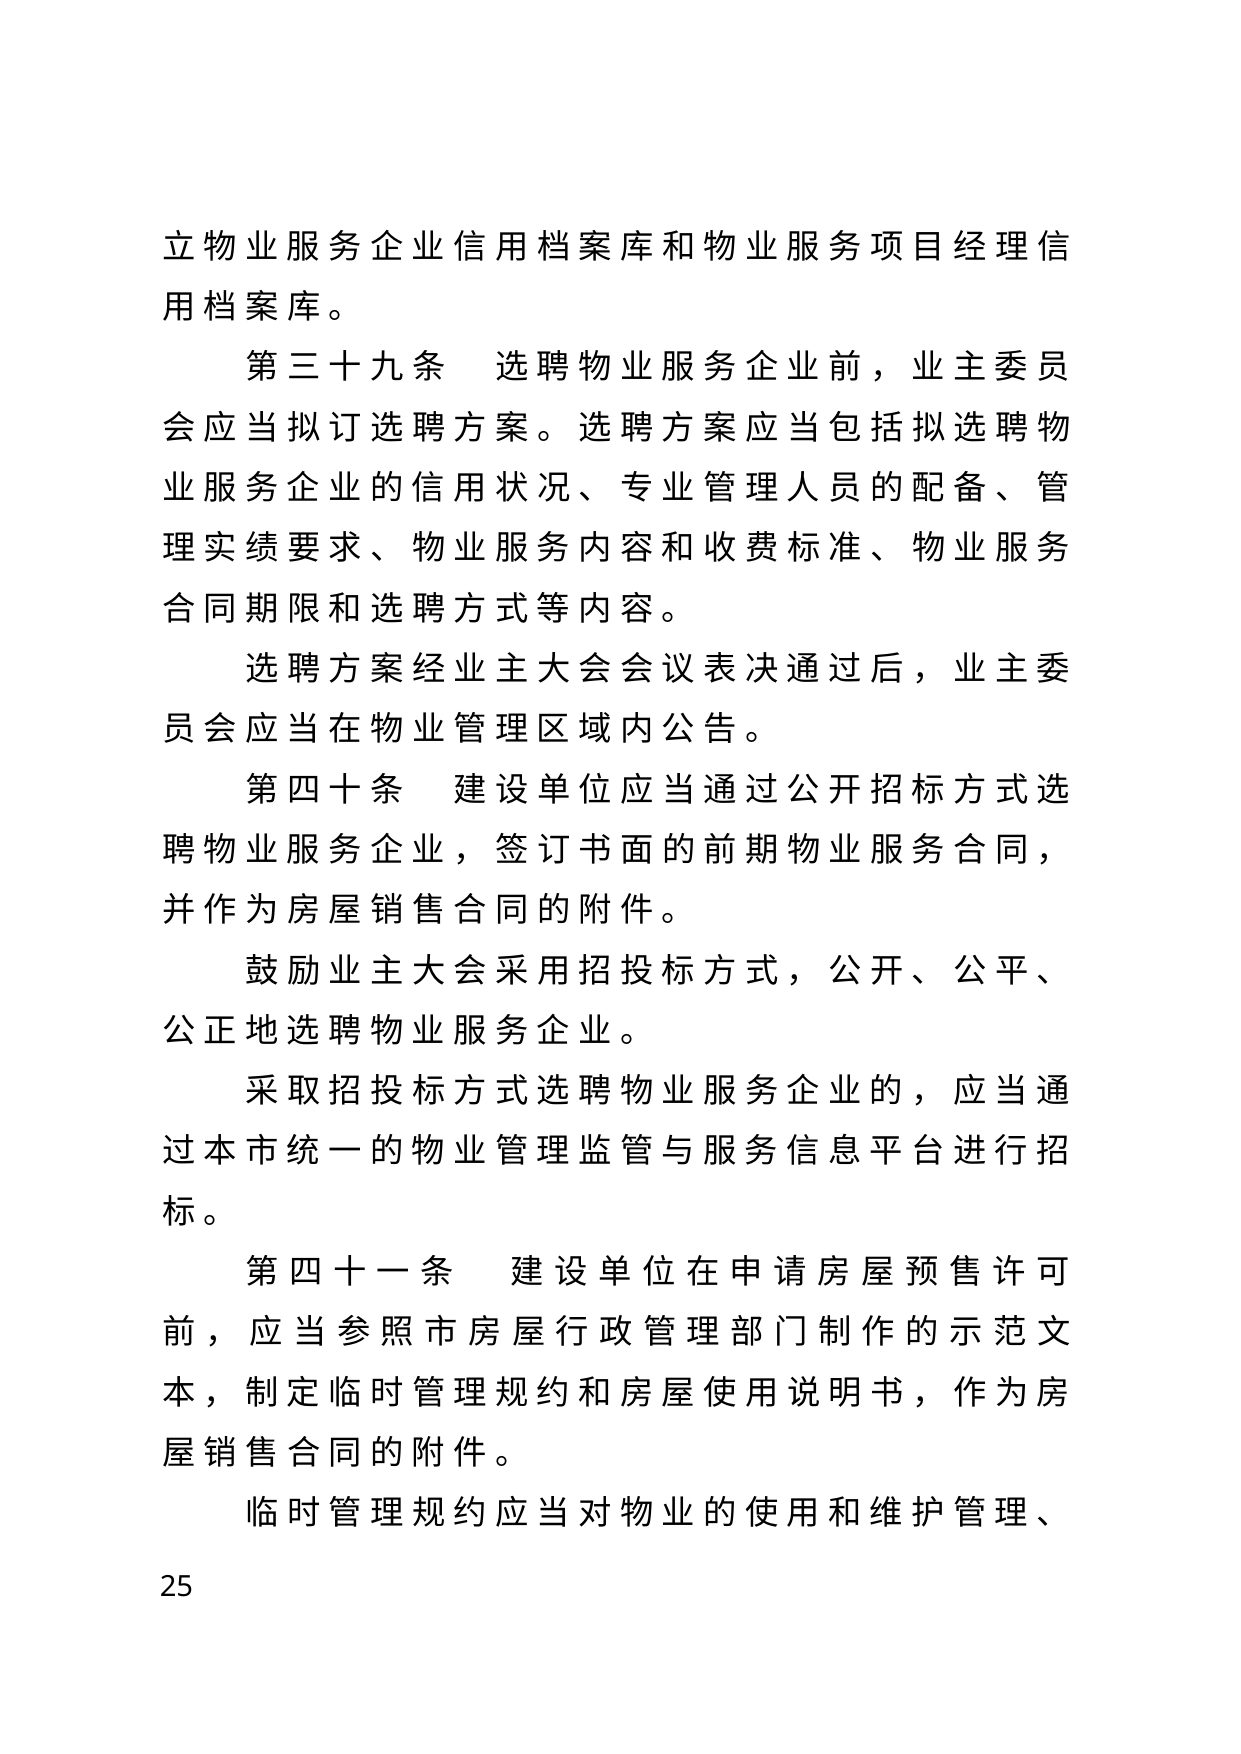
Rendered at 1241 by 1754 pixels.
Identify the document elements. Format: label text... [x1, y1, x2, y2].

text 第四十条 建设单位应当通过公开招标方式选聘物业服务企业，签订书面的前期物业服务合同，并作为房屋销售合同的附件。 [162, 756, 1078, 937]
text 选聘方案经业主大会会议表决通过后，业主委员会应当在物业管理区域内公告。 [162, 636, 1078, 756]
text 第三十九条 选聘物业服务企业前，业主委员会应当拟订选聘方案。选聘方案应当包括拟选聘物业服务企业的信用状况、专业管理人员的配备、管理实绩要求、物业服务内容和收费标准、物业服务合同期限和选聘方式等内容。 [162, 334, 1078, 636]
text 鼓励业主大会采用招投标方式，公开、公平、公正地选聘物业服务企业。 [162, 937, 1078, 1058]
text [162, 213, 1078, 334]
text 第四十一条 建设单位在申请房屋预售许可前，应当参照市房屋行政管理部门制作的示范文本，制定临时管理规约和房屋使用说明书，作为房屋销售合同的附件。 [162, 1239, 1078, 1480]
text 采取招投标方式选聘物业服务企业的，应当通过本市统一的物业管理监管与服务信息平台进行招标。 [162, 1058, 1078, 1239]
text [162, 1480, 1078, 1540]
